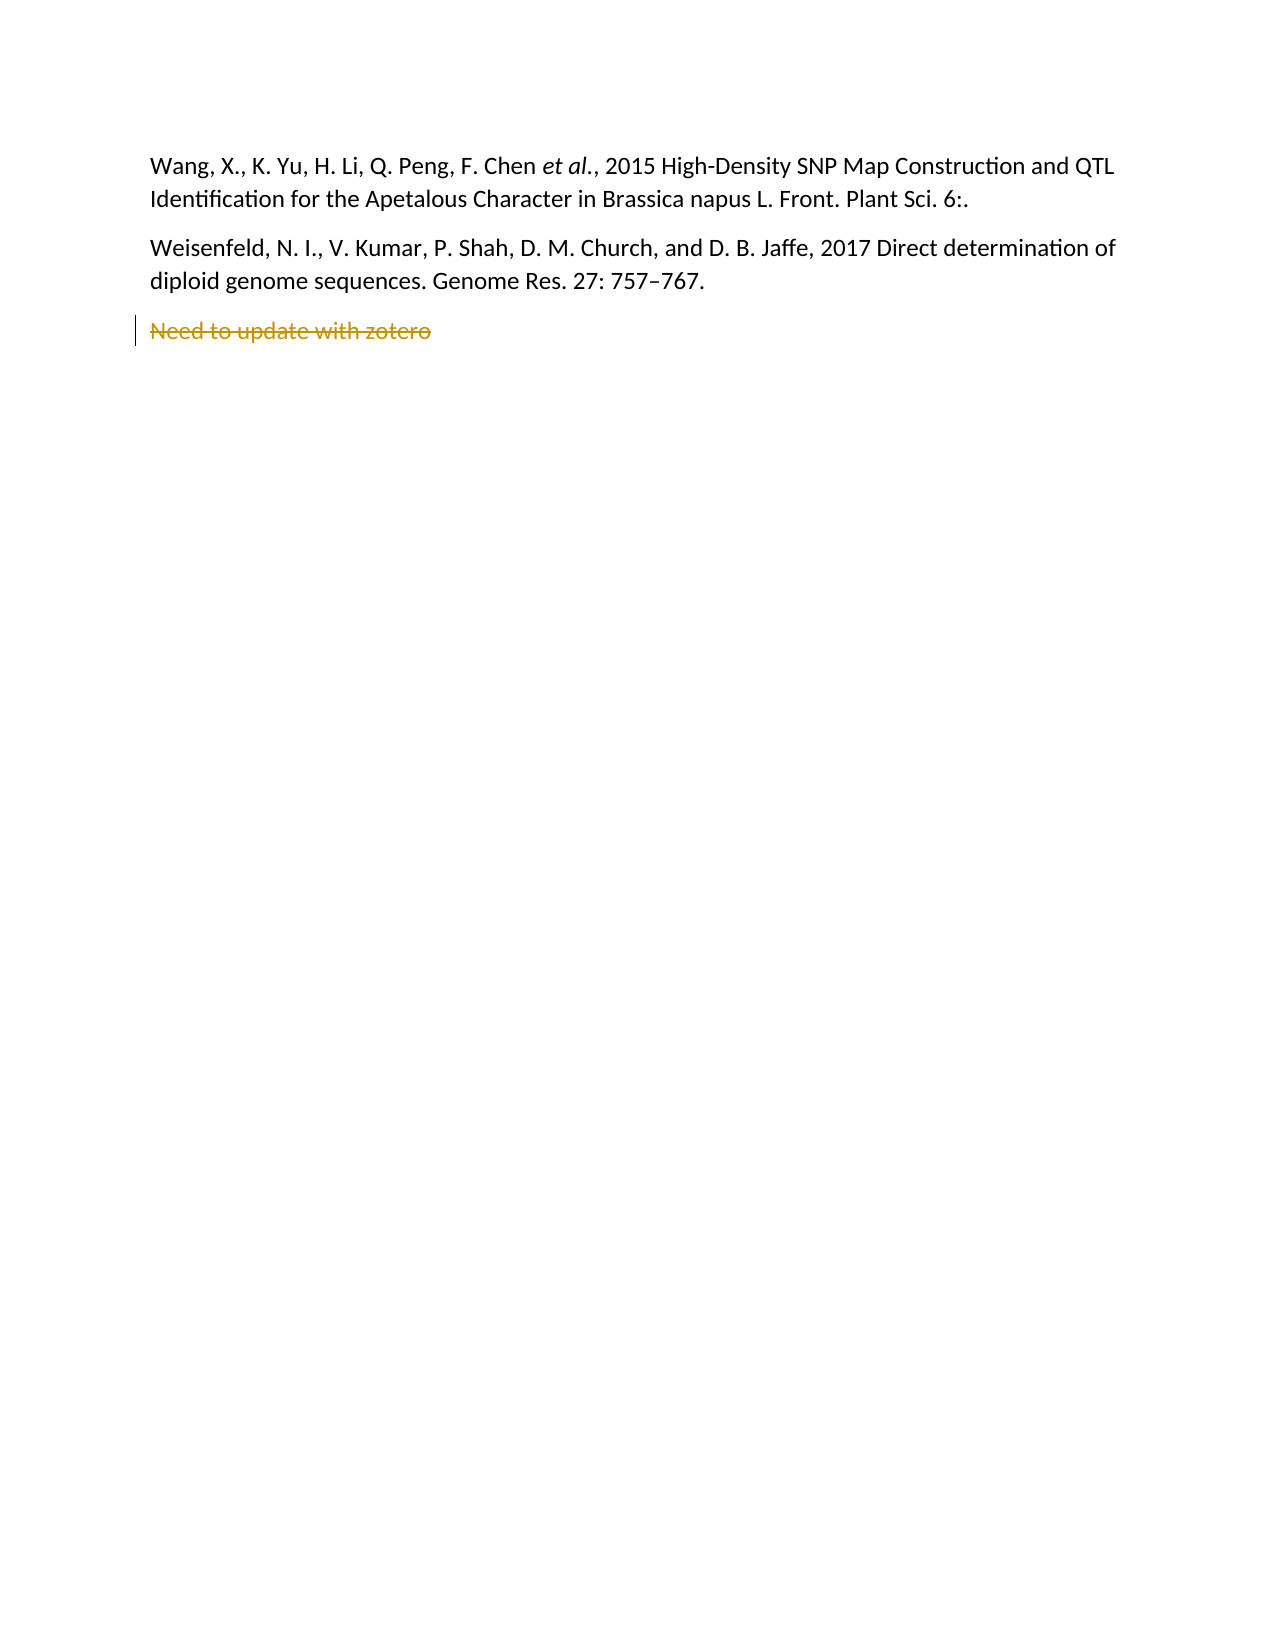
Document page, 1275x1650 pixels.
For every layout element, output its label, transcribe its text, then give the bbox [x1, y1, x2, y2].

text Weisenfeld, N. I., V. Kumar, P. Shah, D. M. Church, and D. B. Jaffe, 2017 Direct determination of diploid genome sequences. Genome Res. 27: 757–767. [150, 232, 1125, 296]
